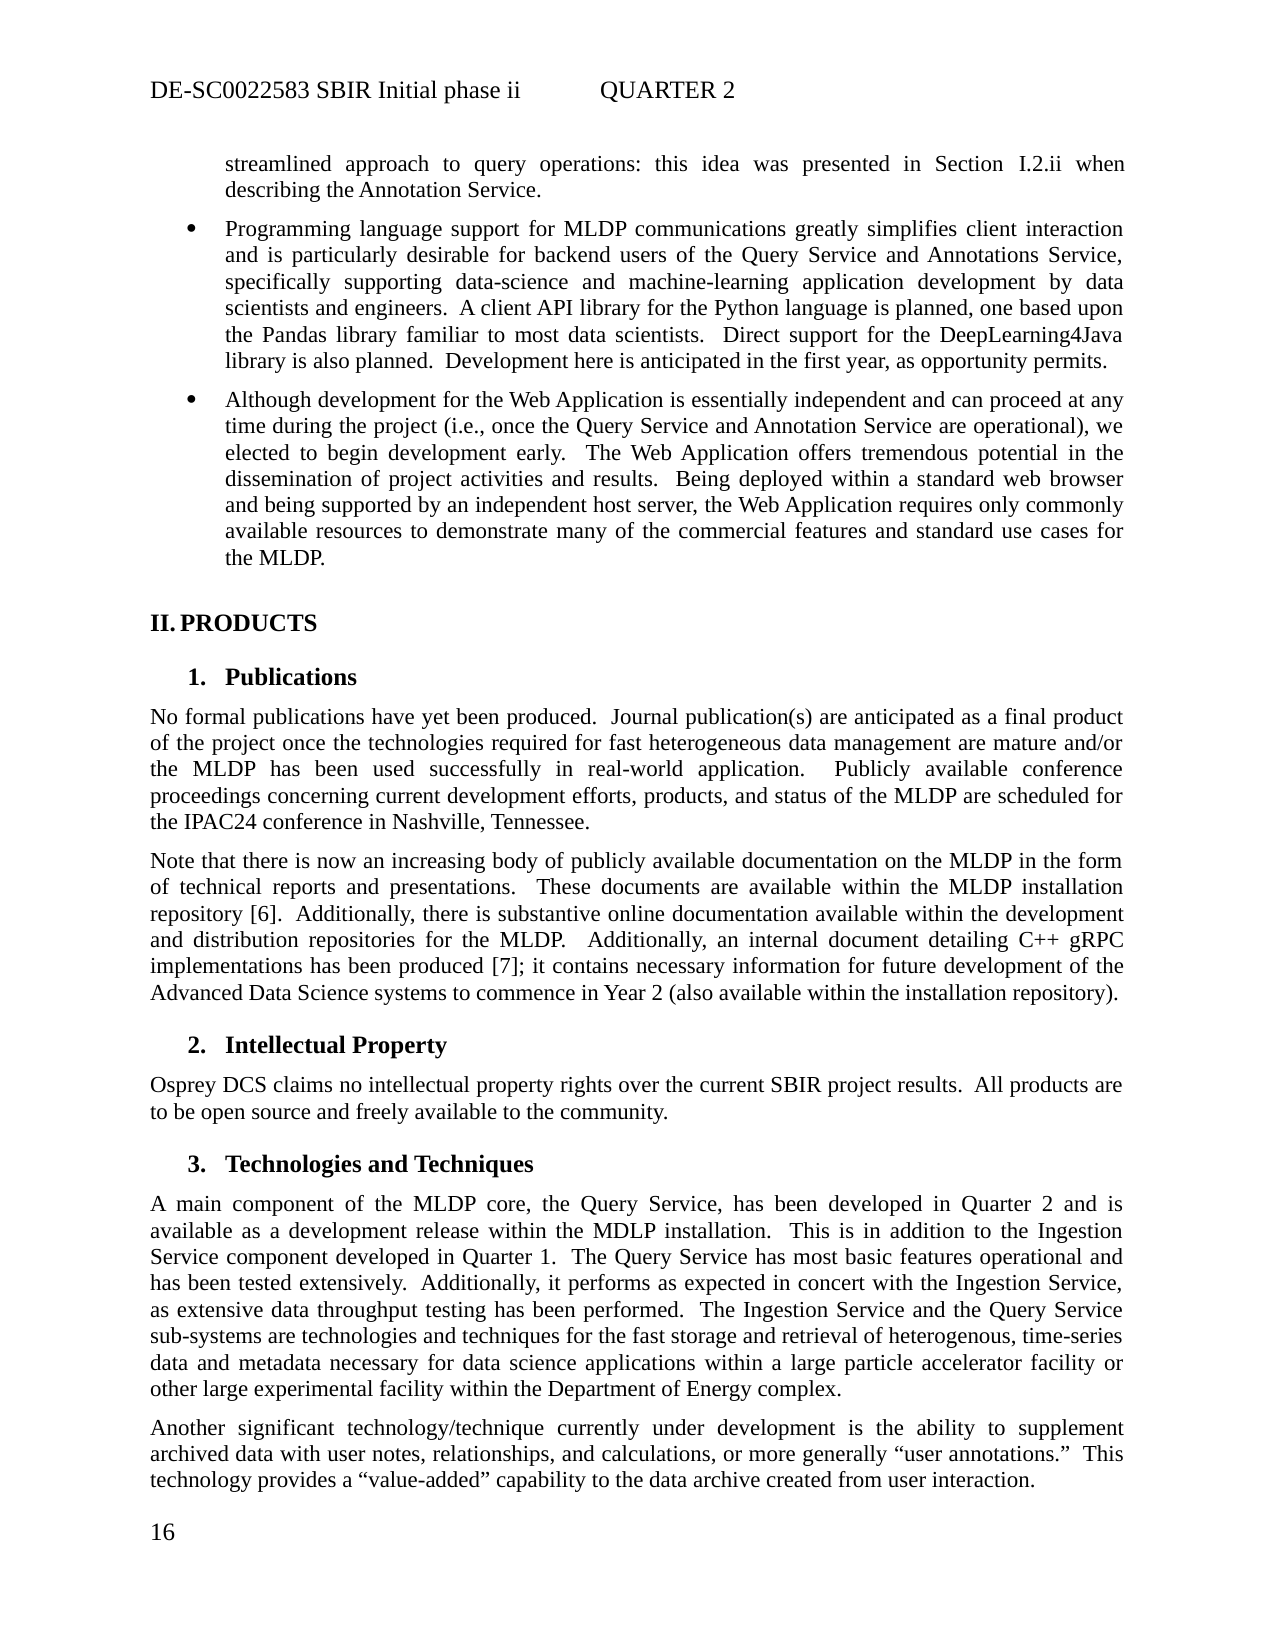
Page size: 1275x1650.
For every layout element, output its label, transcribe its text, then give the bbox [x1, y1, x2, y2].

list Programming language support for MLDP communications greatly simplifies client interaction and is particularly desirable for backend users of the Query Service and Annotations Service, specifically supporting data-science and machine-learning application development by data scientists and engineers. A client API library for the Python language is planned, one based upon the Pandas library familiar to most data scientists. Direct support for the DeepLearning4Java library is also planned. Development here is anticipated in the first year, as opportunity permits. [187, 215, 1125, 373]
text No formal publications have yet been produced. Journal publication(s) are anticipated as a final product of the project once the technologies required for fast heterogeneous data management are mature and/or the MLDP has been used successfully in real-world application. Publicly available conference proceedings concerning current development efforts, products, and status of the MLDP are scheduled for the IPAC24 conference in Nashville, Tennessee. [150, 703, 1125, 834]
list Although development for the Web Application is essentially independent and can proceed at any time during the project (i.e., once the Query Service and Annotation Service are operational), we elected to begin development early. The Web Application offers tremendous potential in the dissemination of project activities and results. Being deployed within a standard web browser and being supported by an independent host server, the Web Application requires only commonly available resources to demonstrate many of the commercial features and standard use cases for the MLDP. [187, 386, 1125, 570]
text Osprey DCS claims no intellectual property rights over the current SBIR project results. All products are to be open source and freely available to the community. [150, 1071, 1125, 1124]
subtitle Publications [187, 662, 1125, 690]
text A main component of the MLDP core, the Query Service, has been developed in Quarter 2 and is available as a development release within the MDLP installation. This is in addition to the Ingestion Service component developed in Quarter 1. The Query Service has most basic features operational and has been tested extensively. Additionally, it performs as expected in concert with the Ingestion Service, as extensive data throughput testing has been performed. The Ingestion Service and the Query Service sub-systems are technologies and techniques for the fast storage and retrieval of heterogenous, time-series data and metadata necessary for data science applications within a large particle accelerator facility or other large experimental facility within the Department of Energy complex. [150, 1190, 1125, 1401]
subtitle Intellectual Property [187, 1030, 1125, 1059]
text Note that there is now an increasing body of publicly available documentation on the MLDP in the form of technical reports and presentations. These documents are available within the MLDP installation repository . Additionally, there is substantive online documentation available within the development and distribution repositories for the MLDP. Additionally, an internal document detailing C++ gRPC implementations has been produced ; it contains necessary information for future development of the Advanced Data Science systems to commence in Year 2 (also available within the installation repository). [150, 847, 1125, 1005]
subtitle Products [150, 608, 1125, 637]
text Another significant technology/technique currently under development is the ability to supplement archived data with user notes, relationships, and calculations, or more generally “user annotations.” This technology provides a “value-added” capability to the data archive created from user interaction. [150, 1414, 1125, 1493]
subtitle Technologies and Techniques [187, 1149, 1125, 1178]
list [187, 150, 1125, 203]
